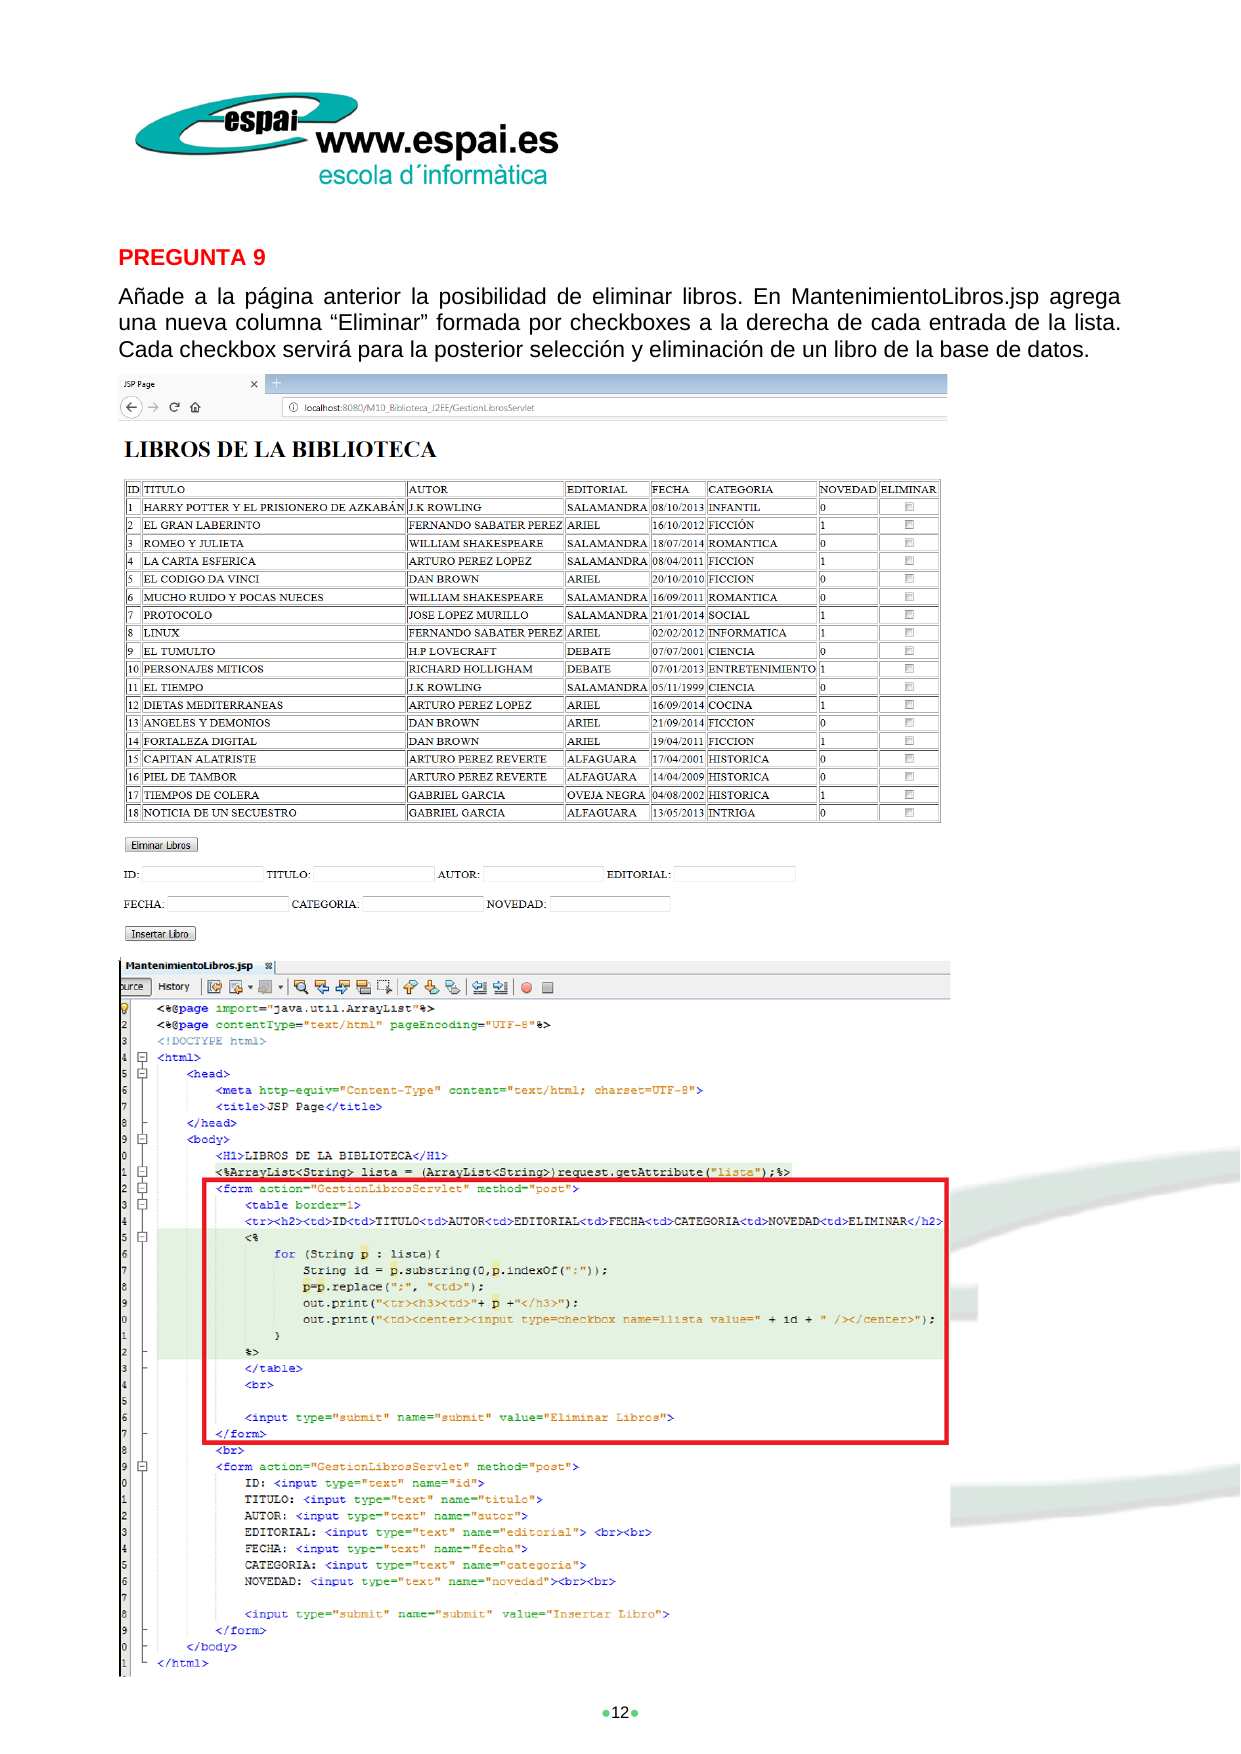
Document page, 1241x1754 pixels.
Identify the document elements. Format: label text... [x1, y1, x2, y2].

picture [118, 957, 951, 1677]
text Añade a la página anterior la posibilidad de eliminar libros. En MantenimientoLibros.jsp agrega una nueva columna “Eliminar” formada por checkboxes a la derecha de cada entrada de la lista. Cada checkbox servirá para la posterior selección y eliminación de un libro de la base de datos. [118, 283, 1122, 362]
picture [118, 73, 586, 245]
text PREGUNTA 9 [118, 244, 1122, 271]
picture [118, 374, 948, 945]
